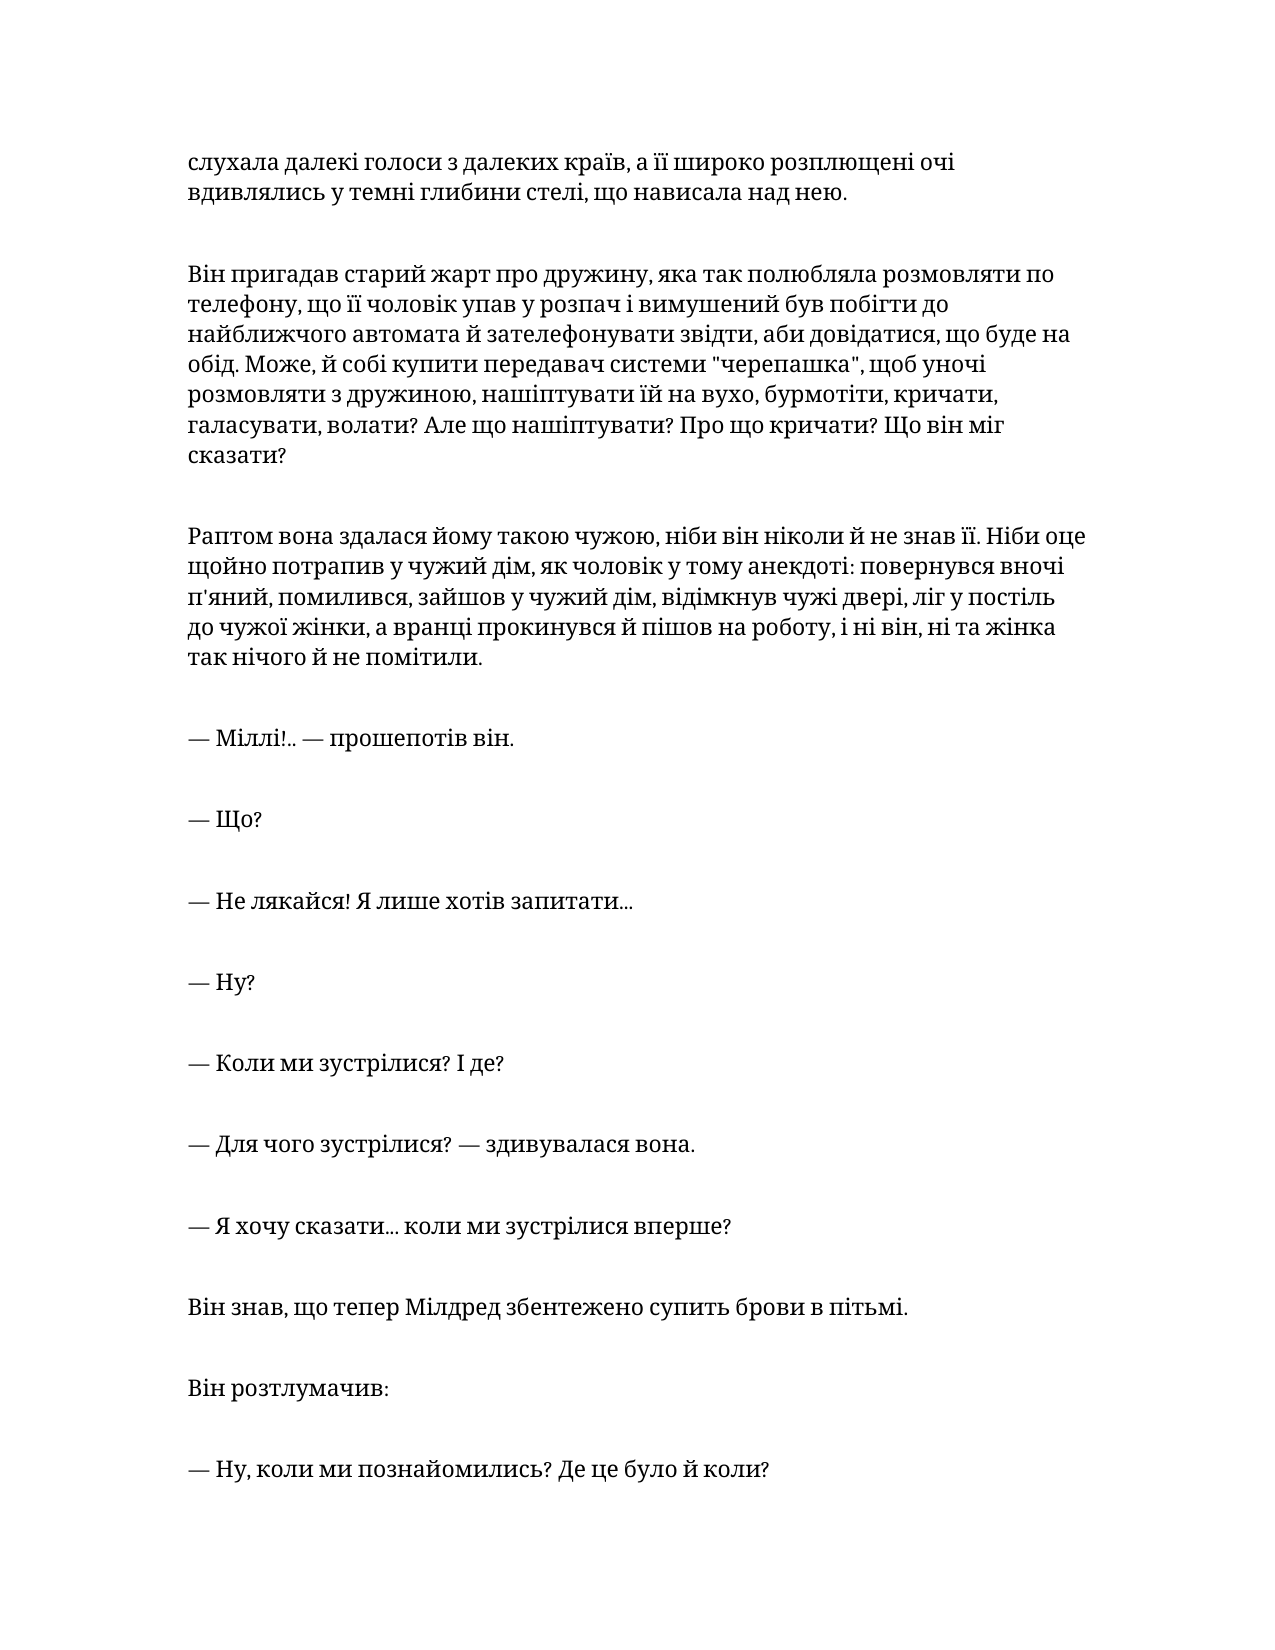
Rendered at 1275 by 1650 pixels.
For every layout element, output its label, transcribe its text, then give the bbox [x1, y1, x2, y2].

text Він знав, що тепер Мілдред збентежено супить брови в пітьмі. [187, 1264, 1087, 1321]
text — Коли ми зустрілися? І де? [187, 1021, 1087, 1077]
text Він розтлумачив: [187, 1346, 1087, 1402]
text — Ну, коли ми познайомились? Де це було й коли? [187, 1427, 1087, 1484]
text — Що? [187, 777, 1087, 834]
text — Міллі!.. — прошепотів він. [187, 696, 1087, 752]
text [187, 150, 1087, 207]
text — Я хочу сказати... коли ми зустрілися вперше? [187, 1183, 1087, 1240]
text Він пригадав старий жарт про дружину, яка так полюбляла розмовляти по телефону, що її чоловік упав у розпач і вимушений був побігти до найближчого автомата й зателефонувати звідти, аби довідатися, що буде на обід. Може, й собі купити передавач системи "черепашка", щоб уночі розмовляти з дружиною, нашіптувати їй на вухо, бурмотіти, кричати, галасувати, волати? Але що нашіптувати? Про що кричати? Що він міг сказати? [187, 231, 1087, 469]
text — Для чого зустрілися? — здивувалася вона. [187, 1102, 1087, 1159]
text — Не лякайся! Я лише хотів запитати... [187, 858, 1087, 915]
text — Ну? [187, 939, 1087, 996]
text Раптом вона здалася йому такою чужою, ніби він ніколи й не знав її. Ніби оце щойно потрапив у чужий дім, як чоловік у тому анекдоті: повернувся вночі п'яний, помилився, зайшов у чужий дім, відімкнув чужі двері, ліг у постіль до чужої жінки, а вранці прокинувся й пішов на роботу, і ні він, ні та жінка так нічого й не помітили. [187, 494, 1087, 671]
